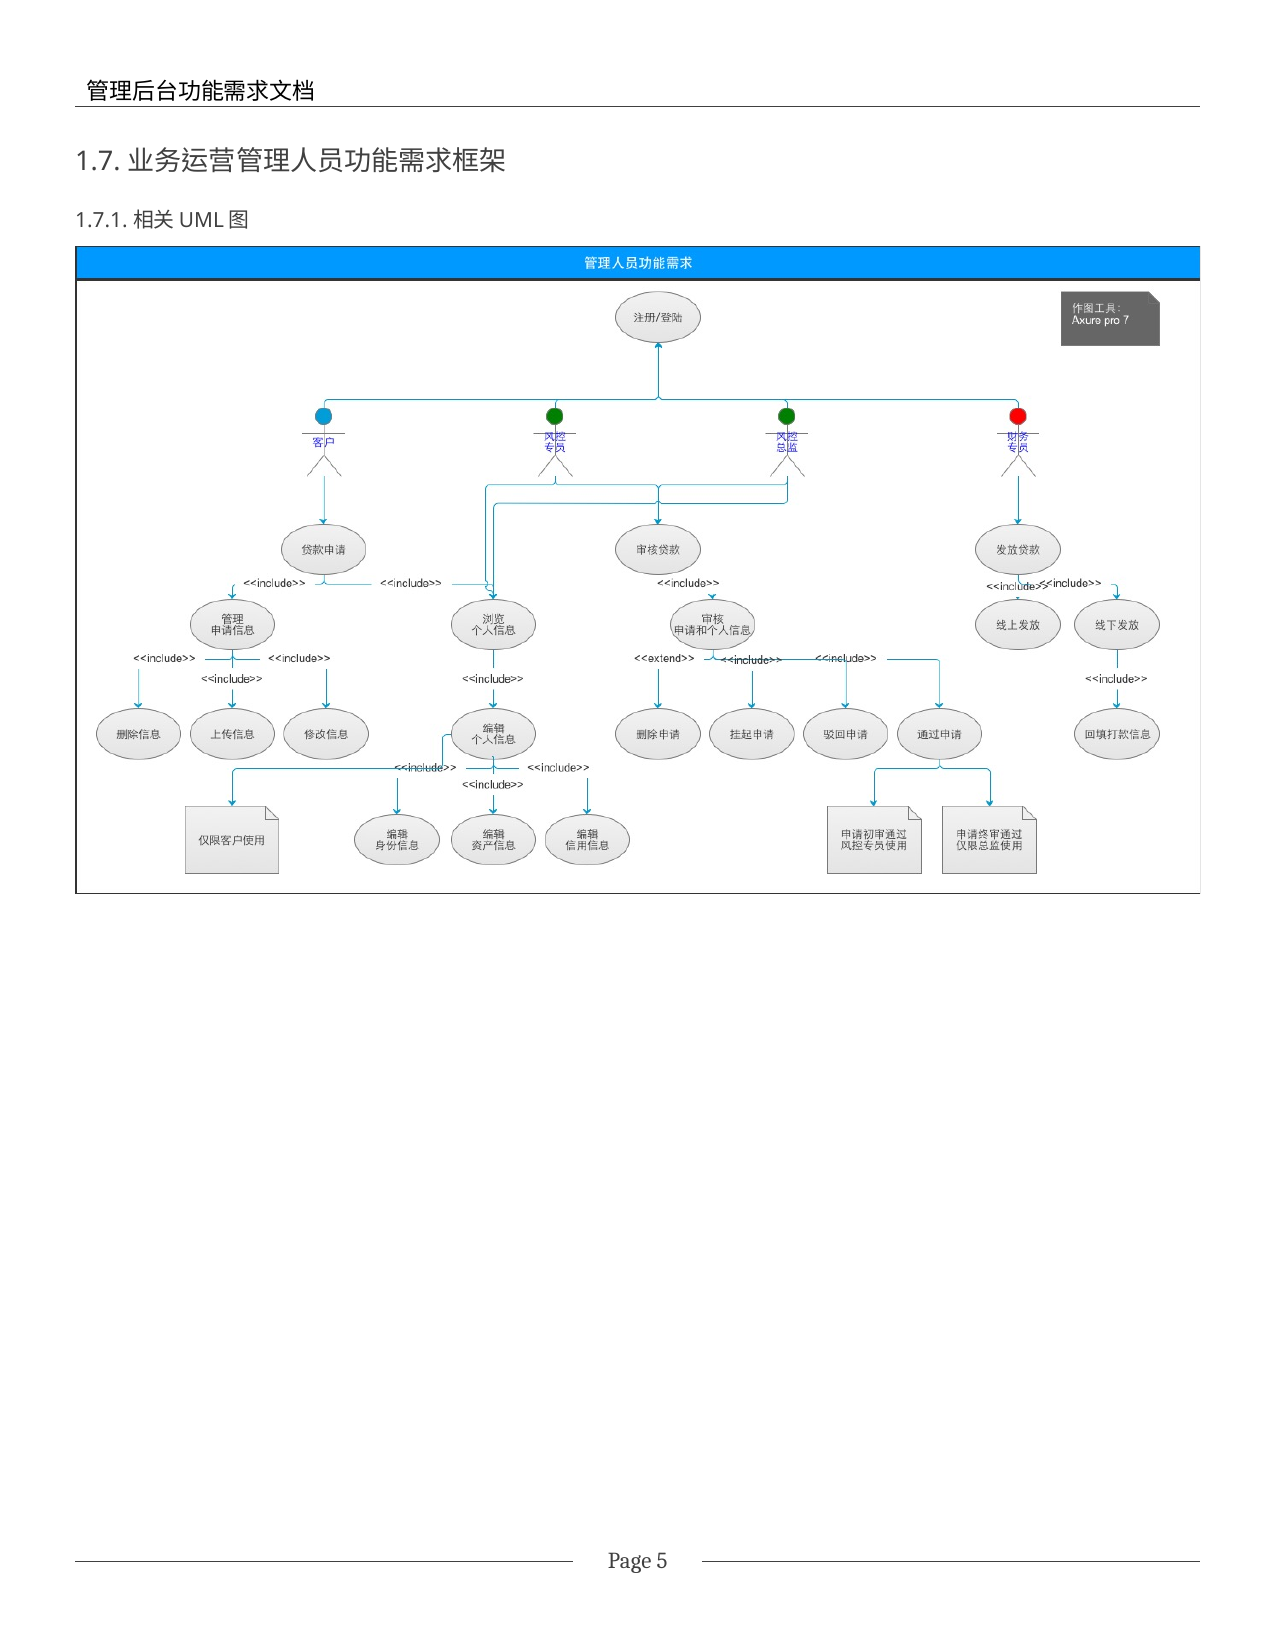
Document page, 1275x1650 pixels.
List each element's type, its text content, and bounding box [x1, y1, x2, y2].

subtitle 业务运营管理人员功能需求框架 [75, 141, 1200, 178]
picture [75, 246, 1200, 894]
subtitle 相关UML图 [75, 203, 1200, 233]
